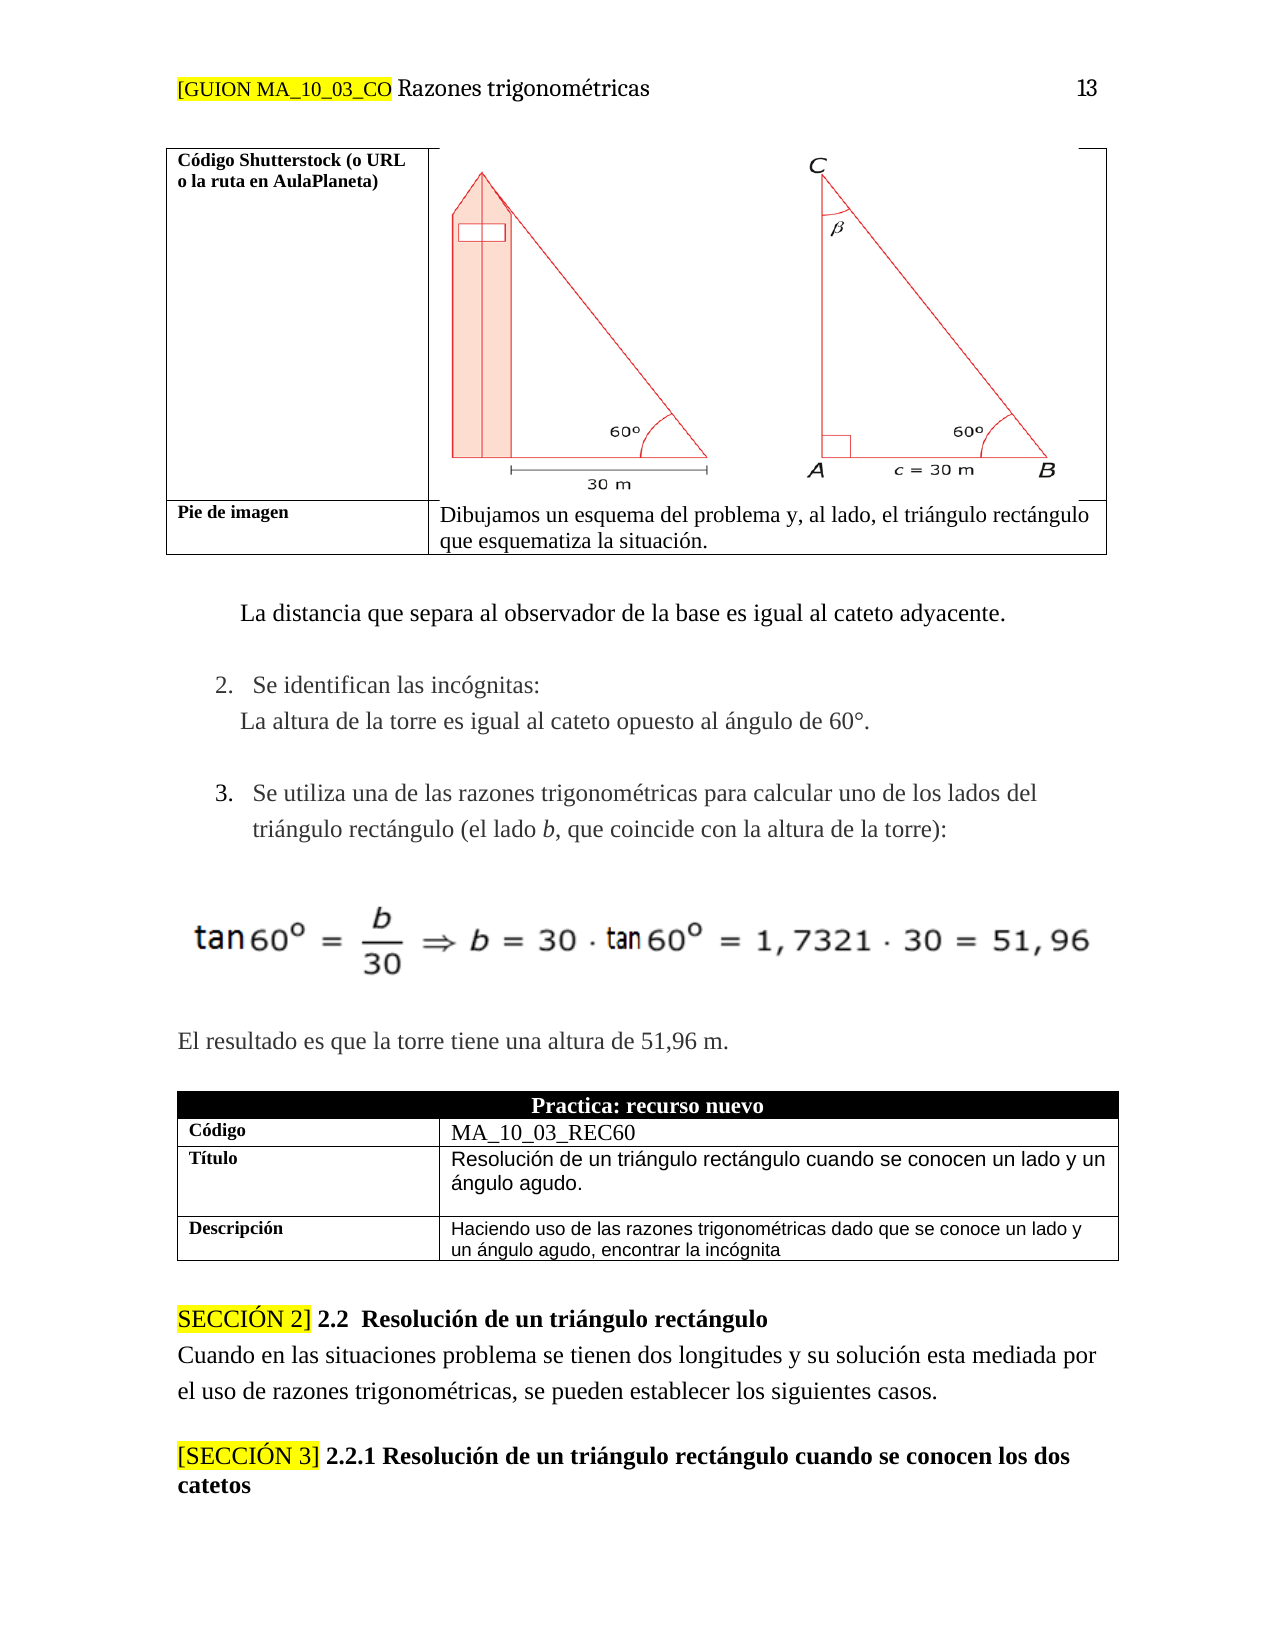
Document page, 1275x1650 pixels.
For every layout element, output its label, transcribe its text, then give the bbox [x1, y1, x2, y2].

picture [177, 878, 1098, 984]
table_header Practica: recurso nuevo [178, 1092, 1118, 1118]
picture [439, 148, 1079, 501]
table_cell Resolución de un triángulo rectángulo cuando se conocen un lado y un ángulo agudo. [440, 1147, 1118, 1216]
text [SECCIÓN 3] 2.2.1 Resolución de un triángulo rectángulo cuando se conocen los dos catetos [177, 1441, 1098, 1499]
text El resultado es que la torre tiene una altura de 51,96 m. [177, 1019, 1098, 1055]
text La distancia que separa al observador de la base es igual al cateto adyacente. [240, 591, 1098, 627]
table_cell [429, 149, 439, 500]
table_cell Dibujamos un esquema del problema y, al lado, el triángulo rectángulo que esquematiza la situación. [429, 501, 1106, 554]
text Cuando en las situaciones problema se tienen dos longitudes y su solución esta mediada por el uso de razones trigonométricas, se pueden establecer los siguientes casos. [177, 1333, 1098, 1405]
table_cell Título [178, 1147, 439, 1216]
text SECCIÓN 2] 2.2 Resolución de un triángulo rectángulo [177, 1297, 1098, 1333]
table_cell Haciendo uso de las razones trigonométricas dado que se conoce un lado y un ángulo agudo, encontrar la incógnita [440, 1217, 1118, 1260]
table_cell MA_10_03_REC60 [440, 1119, 1118, 1146]
table_cell Descripción [178, 1217, 439, 1260]
table_cell Código Shutterstock (o URL o la ruta en AulaPlaneta) [167, 149, 428, 500]
list Se identifican las incógnitas: [215, 663, 1098, 699]
text La altura de la torre es igual al cateto opuesto al ángulo de 60°. [240, 699, 1098, 735]
list Se utiliza una de las razones trigonométricas para calcular uno de los lados del triángulo rectángulo (el lado b, que coincide con la altura de la torre): [215, 771, 1098, 842]
table_cell [1079, 149, 1106, 500]
table_cell Pie de imagen [167, 501, 428, 554]
table_cell Código [178, 1119, 439, 1146]
